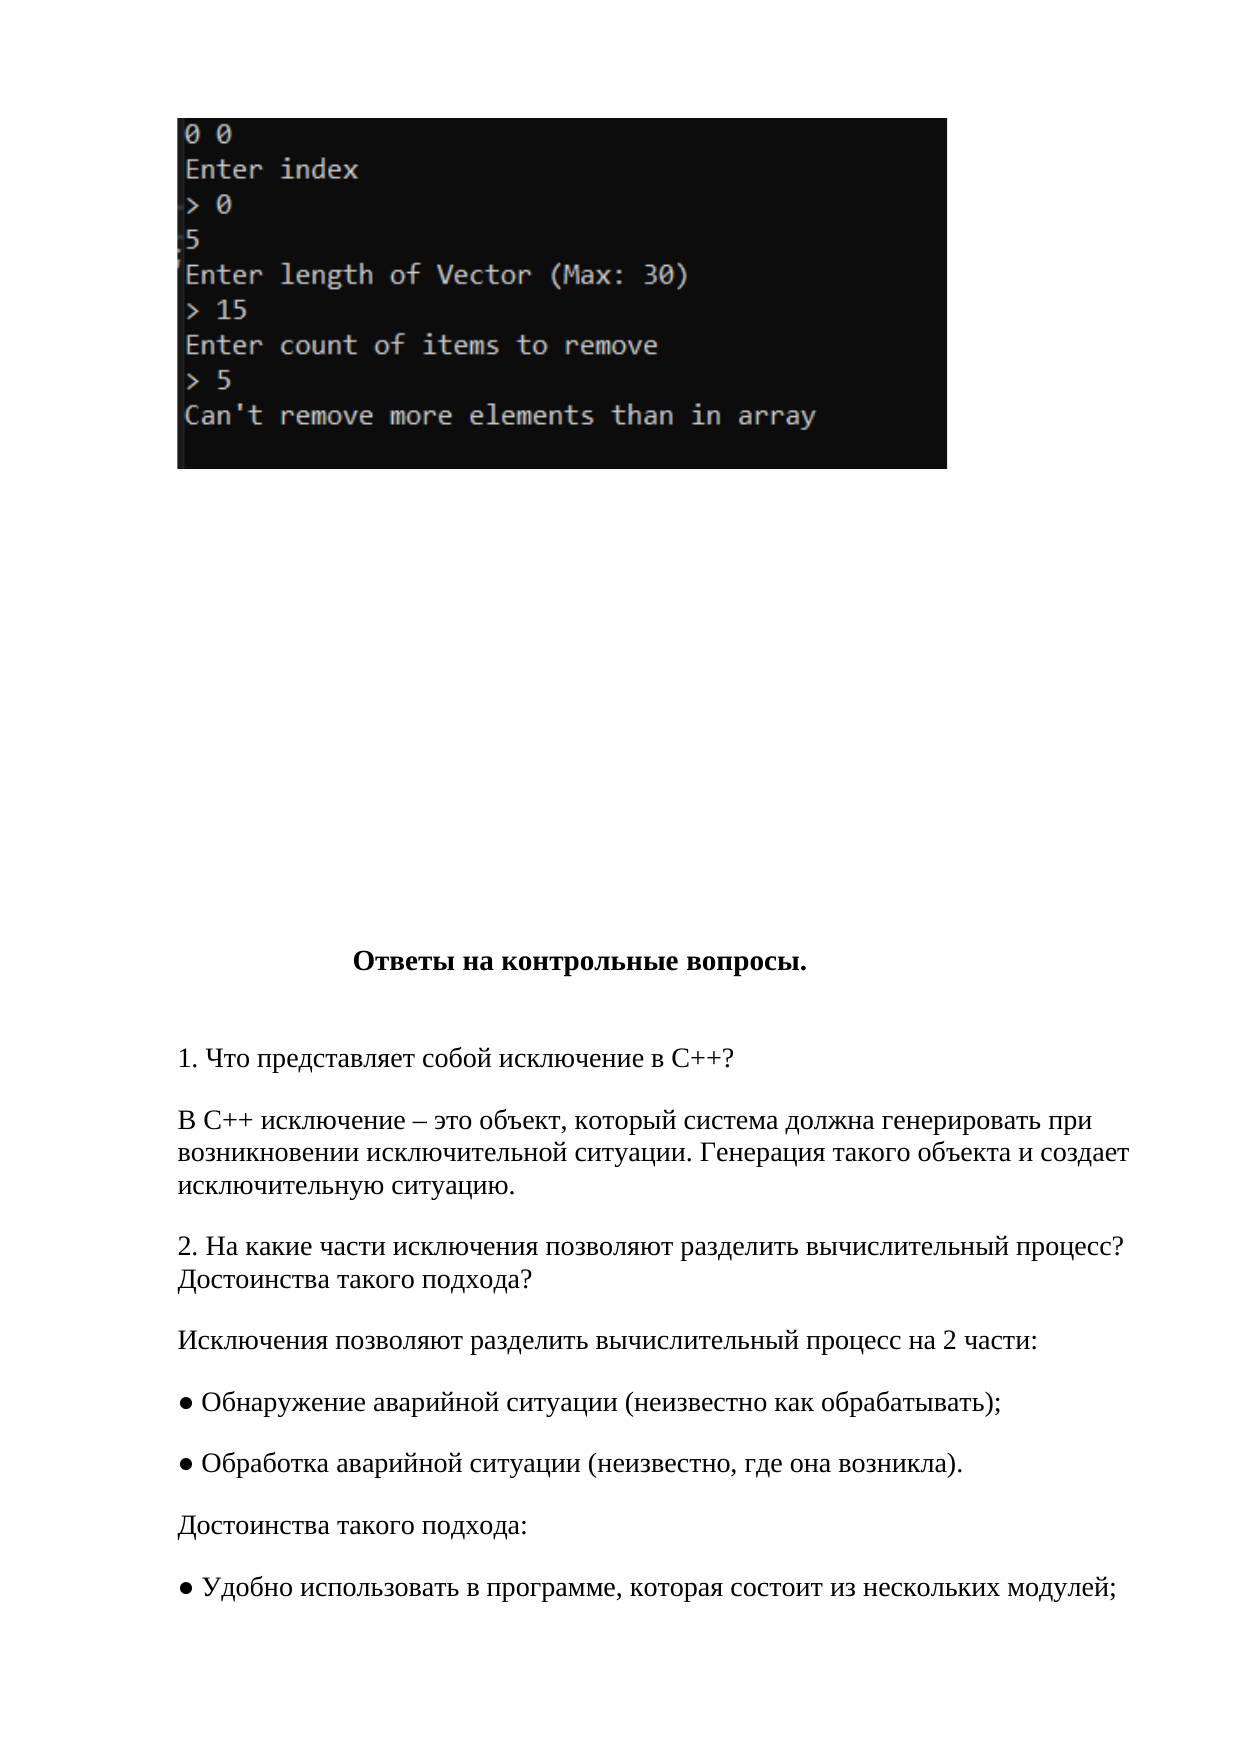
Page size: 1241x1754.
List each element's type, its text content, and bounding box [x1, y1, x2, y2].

picture [177, 118, 948, 469]
text Достоинства такого подхода: [177, 1508, 1152, 1541]
text 2. На какие части исключения позволяют разделить вычислительный процесс? Достоинства такого подхода? [177, 1229, 1152, 1294]
text 1. Что представляет собой исключение в С++? [177, 1042, 1152, 1074]
text В С++ исключение – это объект, который система должна генерировать при возникновении исключительной ситуации. Генерация такого объекта и создает исключительную ситуацию. [177, 1103, 1152, 1200]
text ● Обнаружение аварийной ситуации (неизвестно как обрабатывать); [177, 1385, 1152, 1417]
text ● Обработка аварийной ситуации (неизвестно, где она возникла). [177, 1447, 1152, 1479]
text ● Удобно использовать в программе, которая состоит из нескольких модулей; [177, 1570, 1152, 1602]
text Исключения позволяют разделить вычислительный процесс на 2 части: [177, 1323, 1152, 1356]
list Ответы на контрольные вопросы. [352, 943, 1152, 976]
